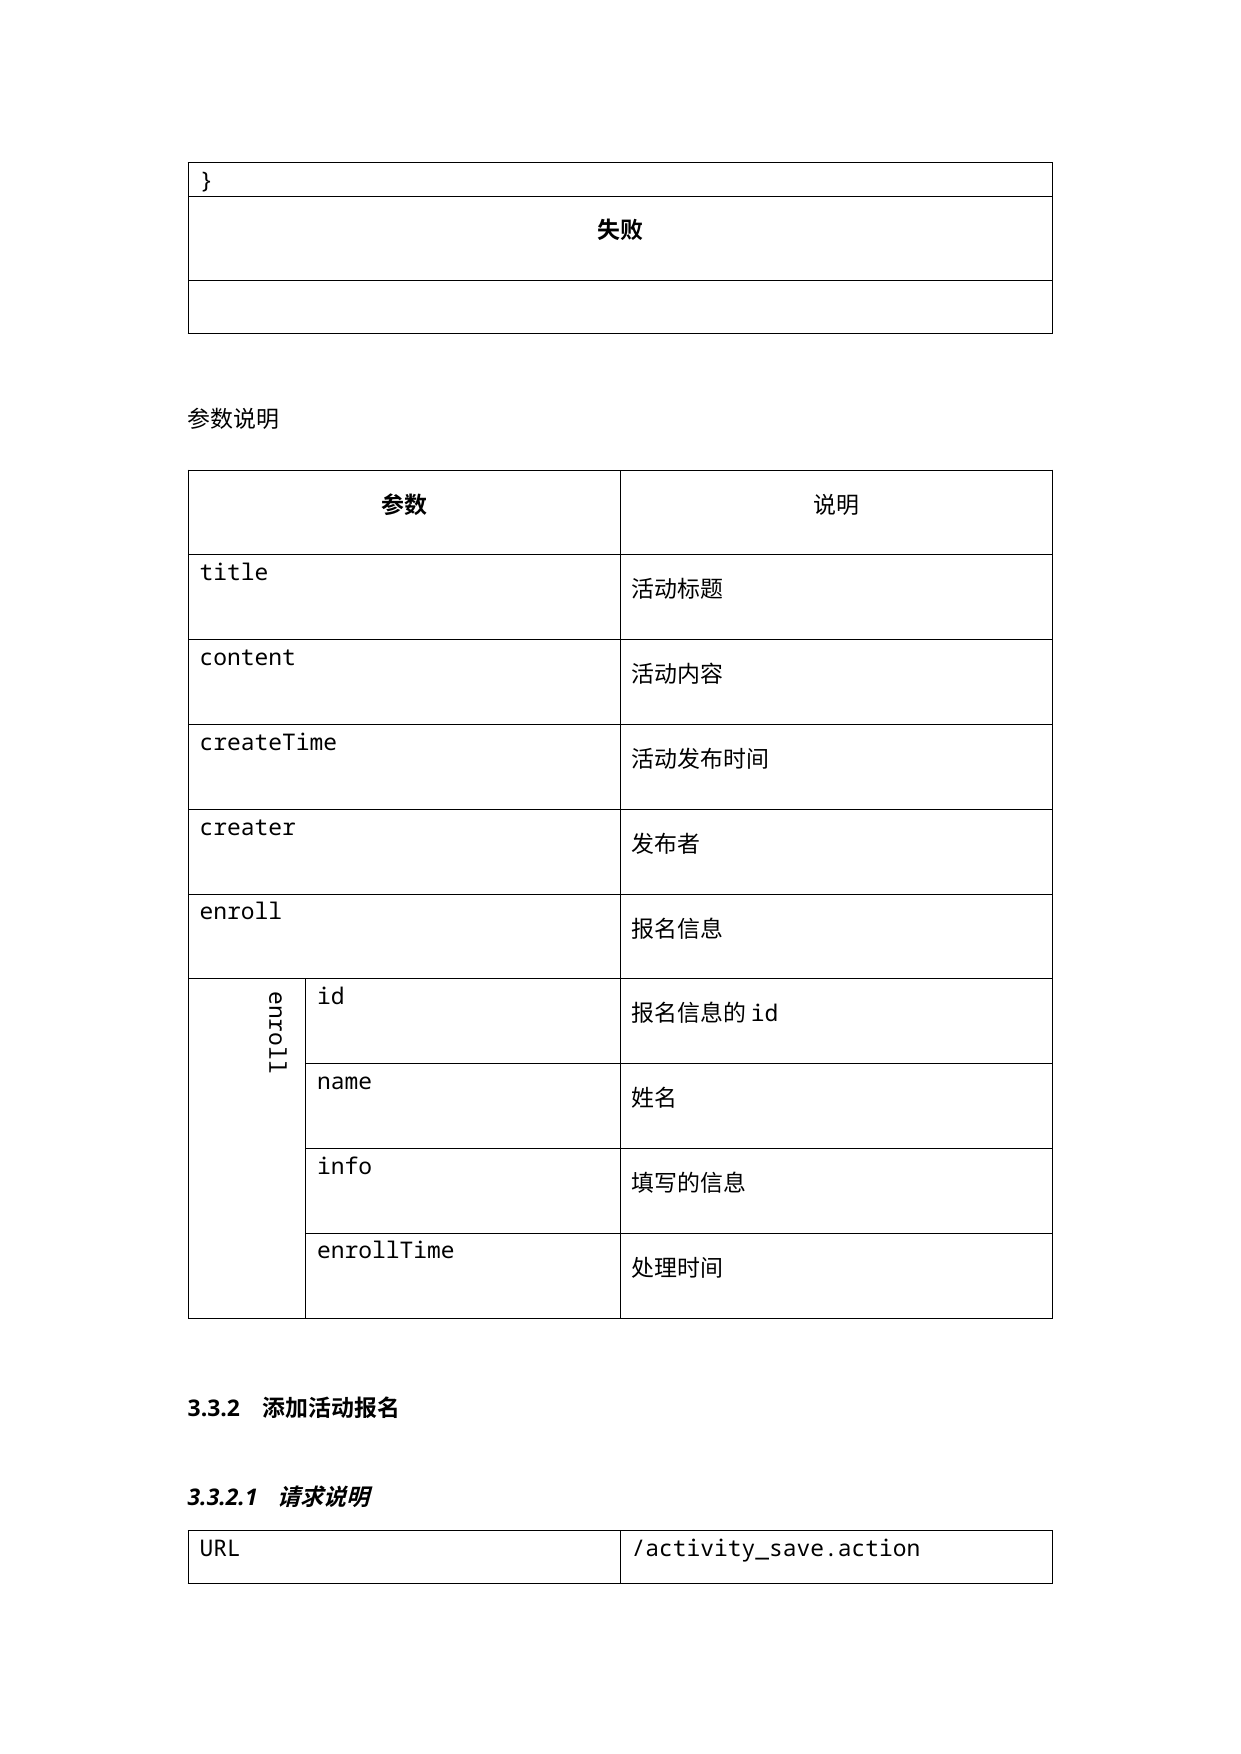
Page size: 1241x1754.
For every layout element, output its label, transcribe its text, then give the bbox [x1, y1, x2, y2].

table_cell [189, 281, 1052, 333]
table_cell createTime [189, 725, 620, 809]
subtitle 添加活动报名 [187, 1374, 1053, 1439]
table_header 说明 [621, 471, 1052, 554]
table_cell name [306, 1064, 620, 1148]
table_cell creater [189, 810, 620, 893]
table_cell 活动发布时间 [621, 725, 1052, 809]
table_cell title [189, 555, 620, 639]
table_cell 活动内容 [621, 640, 1052, 724]
table_cell 报名信息的id [621, 979, 1052, 1063]
table_cell 填写的信息 [621, 1149, 1052, 1233]
table_cell enroll [189, 979, 305, 1317]
table_cell enroll [189, 895, 620, 978]
table_header /activity_save.action [621, 1531, 1052, 1583]
table_cell 活动标题 [621, 555, 1052, 639]
table_header 参数 [189, 471, 620, 554]
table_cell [189, 163, 1052, 196]
table_cell 姓名 [621, 1064, 1052, 1148]
table_cell 失败 [189, 197, 1052, 280]
table_cell info [306, 1149, 620, 1233]
table_cell enrollTime [306, 1234, 620, 1317]
table_cell content [189, 640, 620, 724]
text 参数说明 [187, 385, 1053, 450]
table_cell id [306, 979, 620, 1063]
table_cell 处理时间 [621, 1234, 1052, 1317]
table_cell 报名信息 [621, 895, 1052, 978]
table_header URL [189, 1531, 620, 1583]
table_cell 发布者 [621, 810, 1052, 893]
subtitle 请求说明 [187, 1463, 1053, 1528]
